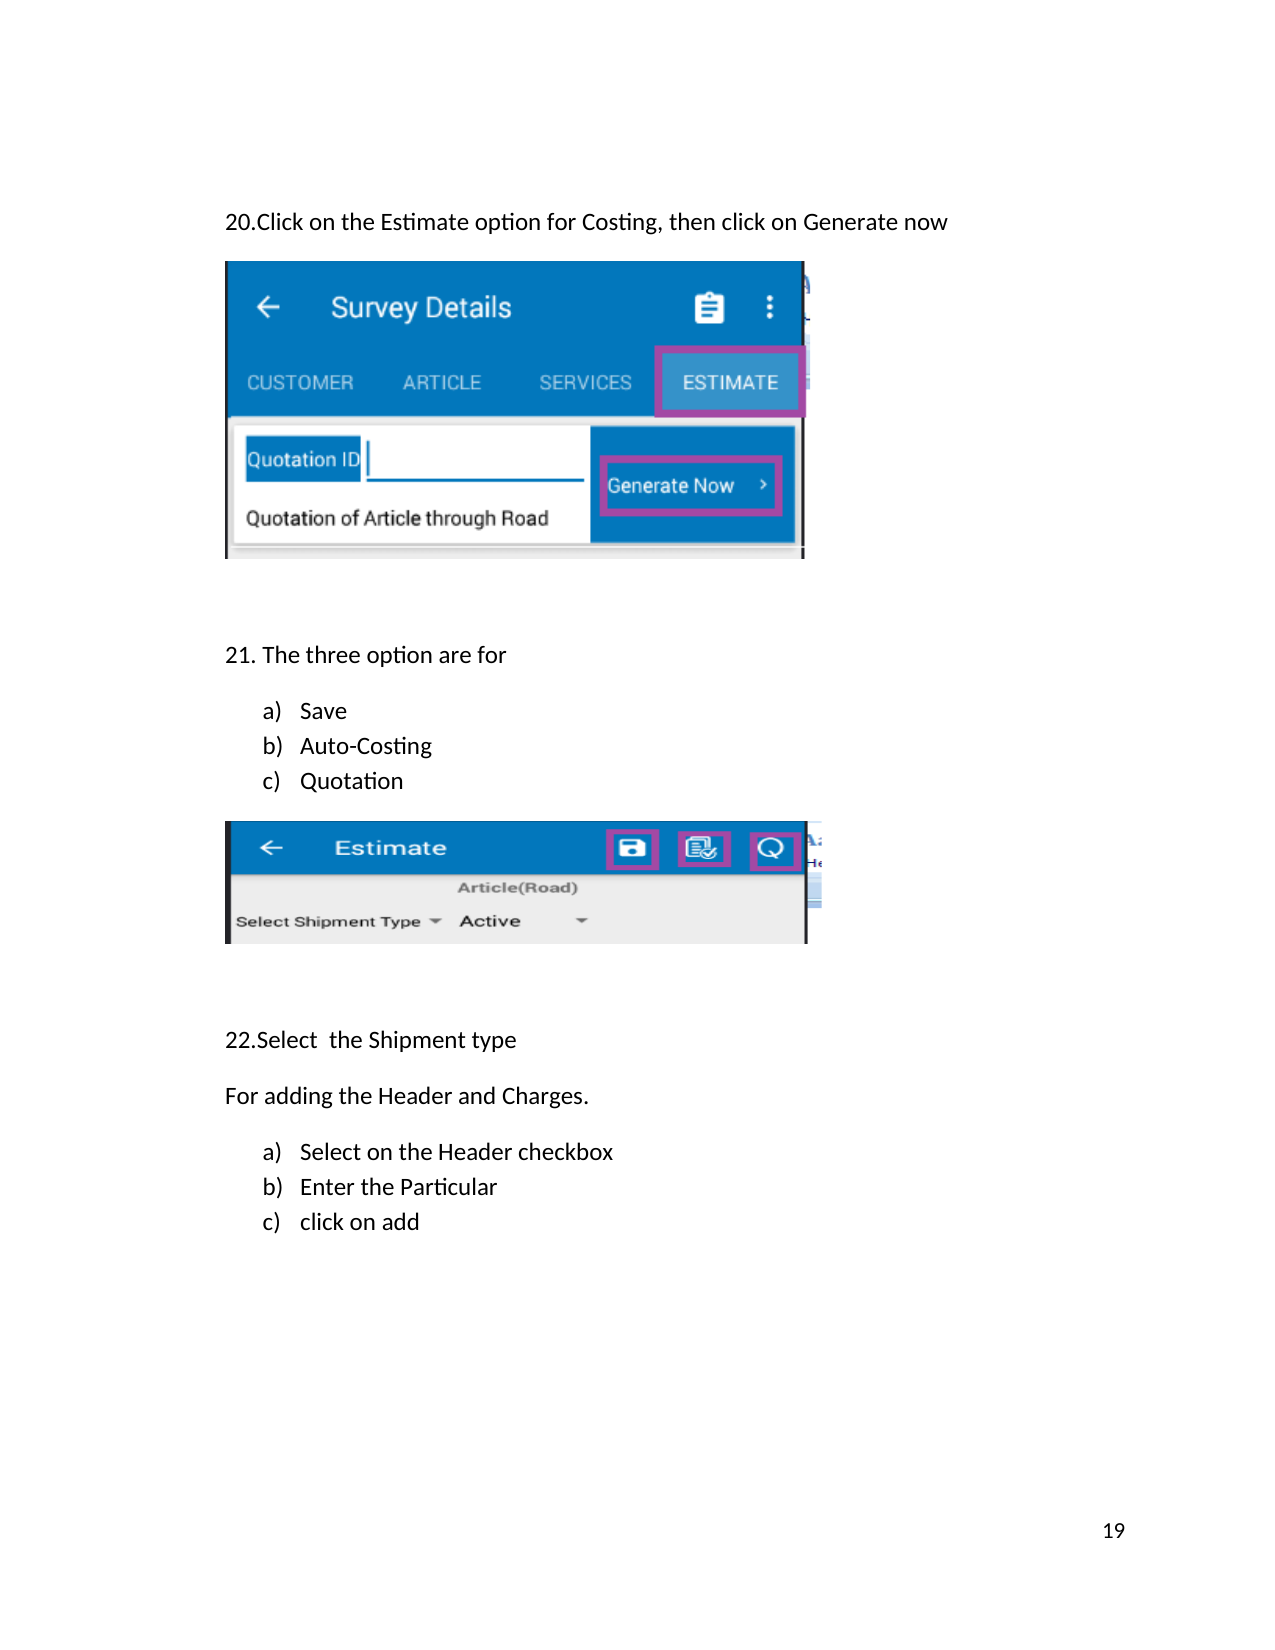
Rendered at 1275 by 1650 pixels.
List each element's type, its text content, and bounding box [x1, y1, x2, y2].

text 20.Click on the Estimate option for Costing, then click on Generate now [150, 206, 1125, 236]
list click on add [262, 1206, 1125, 1236]
text For adding the Header and Charges. [150, 1080, 1125, 1110]
list Save [262, 695, 1125, 726]
picture [225, 261, 811, 559]
picture [225, 821, 822, 944]
list Quotation [262, 765, 1125, 796]
list Auto-Costing [262, 730, 1125, 761]
text 22.Select the Shipment type [150, 1024, 1125, 1054]
list Select on the Header checkbox [262, 1136, 1125, 1166]
list Enter the Particular [262, 1171, 1125, 1201]
text 21. The three option are for [150, 639, 1125, 670]
